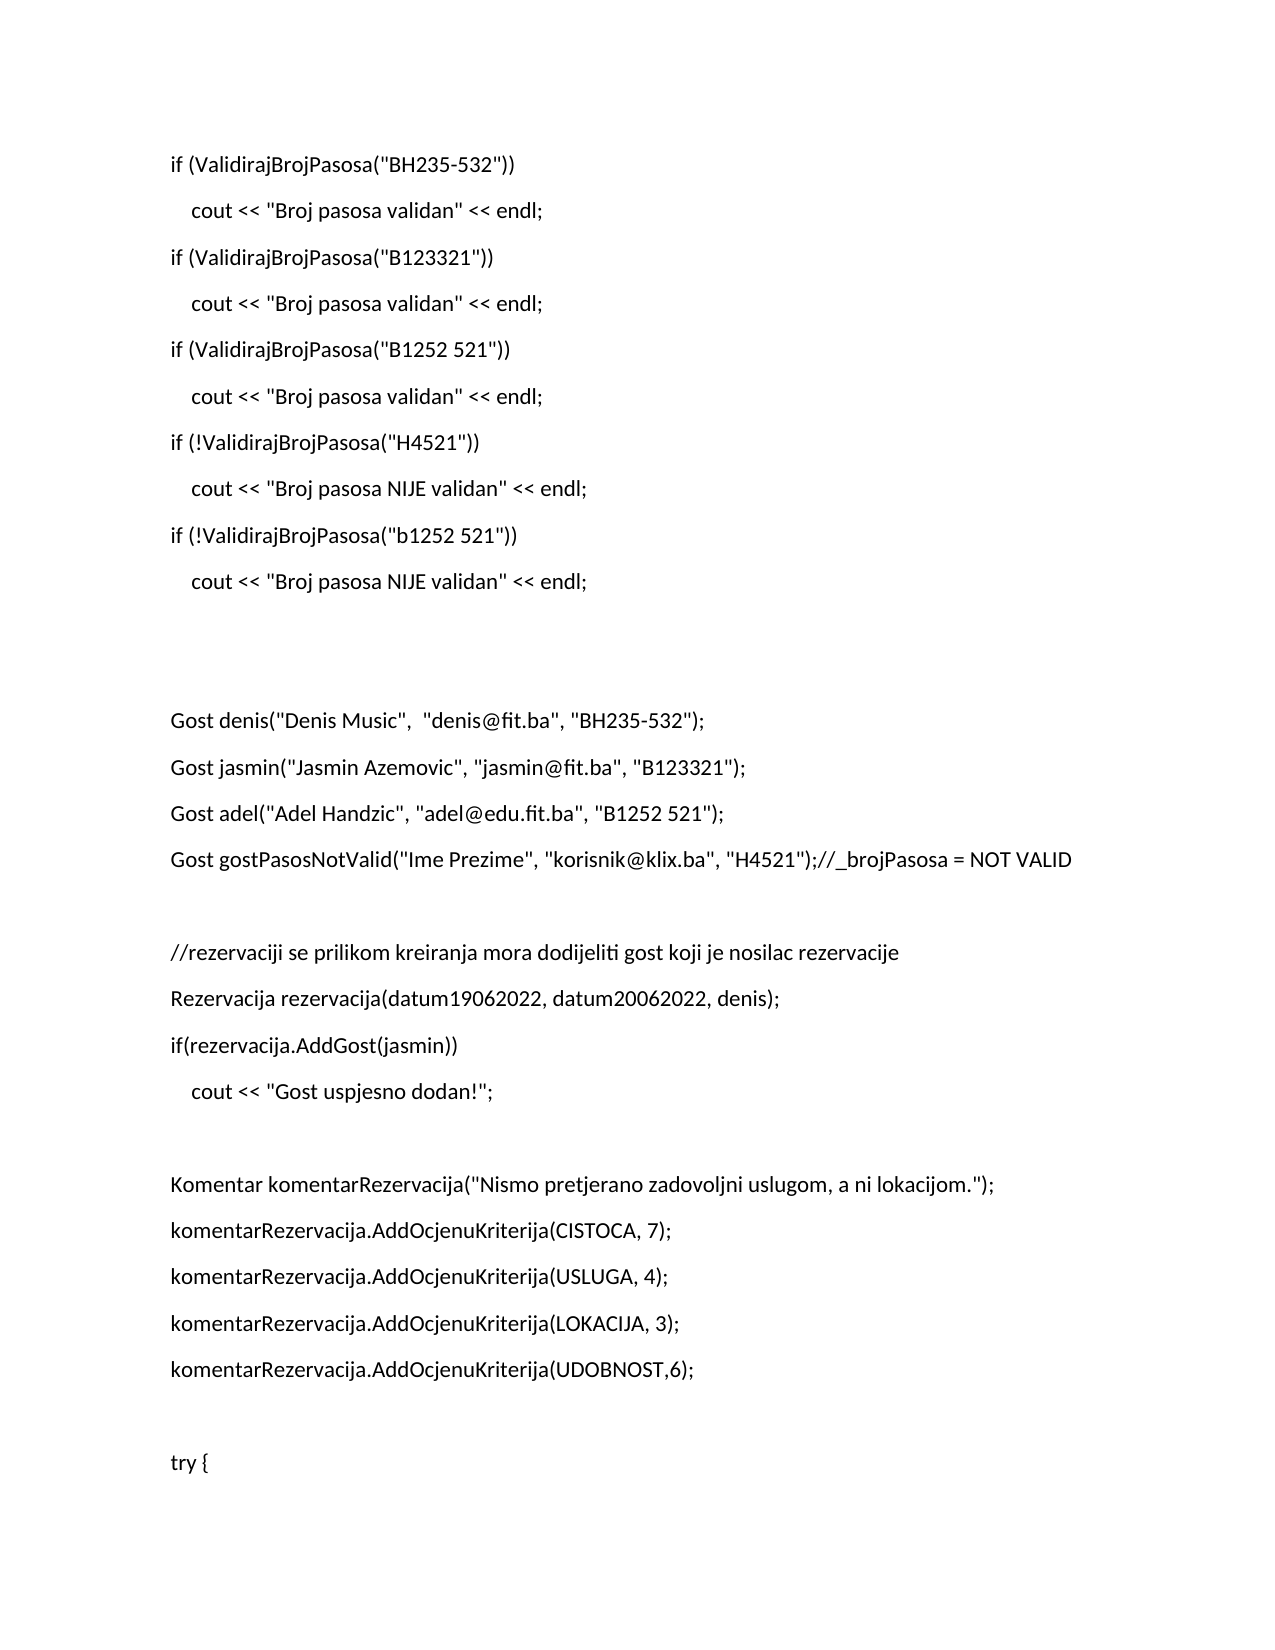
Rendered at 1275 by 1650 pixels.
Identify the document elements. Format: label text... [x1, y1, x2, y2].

text Gost jasmin("Jasmin Azemovic", "jasmin@fit.ba", "B123321"); [150, 753, 1125, 781]
text Komentar komentarRezervacija("Nismo pretjerano zadovoljni uslugom, a ni lokacijom."); [150, 1170, 1125, 1198]
text if (!ValidirajBrojPasosa("b1252 521")) [150, 521, 1125, 549]
text if (!ValidirajBrojPasosa("H4521")) [150, 428, 1125, 456]
text cout << "Broj pasosa validan" << endl; [150, 196, 1125, 224]
text Gost adel("Adel Handzic", "adel@edu.fit.ba", "B1252 521"); [150, 799, 1125, 827]
text if (ValidirajBrojPasosa("B123321")) [150, 243, 1125, 271]
text Rezervacija rezervacija(datum19062022, datum20062022, denis); [150, 984, 1125, 1012]
text Gost denis("Denis Music", "denis@fit.ba", "BH235-532"); [150, 706, 1125, 734]
text cout << "Broj pasosa NIJE validan" << endl; [150, 567, 1125, 595]
text komentarRezervacija.AddOcjenuKriterija(LOKACIJA, 3); [150, 1309, 1125, 1337]
text Gost gostPasosNotValid("Ime Prezime", "korisnik@klix.ba", "H4521");//_brojPasosa = NOT VALID [150, 845, 1125, 873]
text //rezervaciji se prilikom kreiranja mora dodijeliti gost koji je nosilac rezervacije [150, 938, 1125, 966]
text cout << "Broj pasosa validan" << endl; [150, 382, 1125, 410]
text komentarRezervacija.AddOcjenuKriterija(UDOBNOST,6); [150, 1355, 1125, 1383]
text if (ValidirajBrojPasosa("B1252 521")) [150, 335, 1125, 363]
text cout << "Broj pasosa NIJE validan" << endl; [150, 474, 1125, 502]
text cout << "Gost uspjesno dodan!"; [150, 1077, 1125, 1105]
text try { [150, 1448, 1125, 1476]
text if(rezervacija.AddGost(jasmin)) [150, 1031, 1125, 1059]
text komentarRezervacija.AddOcjenuKriterija(USLUGA, 4); [150, 1262, 1125, 1291]
text komentarRezervacija.AddOcjenuKriterija(CISTOCA, 7); [150, 1216, 1125, 1244]
text if (ValidirajBrojPasosa("BH235-532")) [150, 150, 1125, 178]
text cout << "Broj pasosa validan" << endl; [150, 289, 1125, 317]
